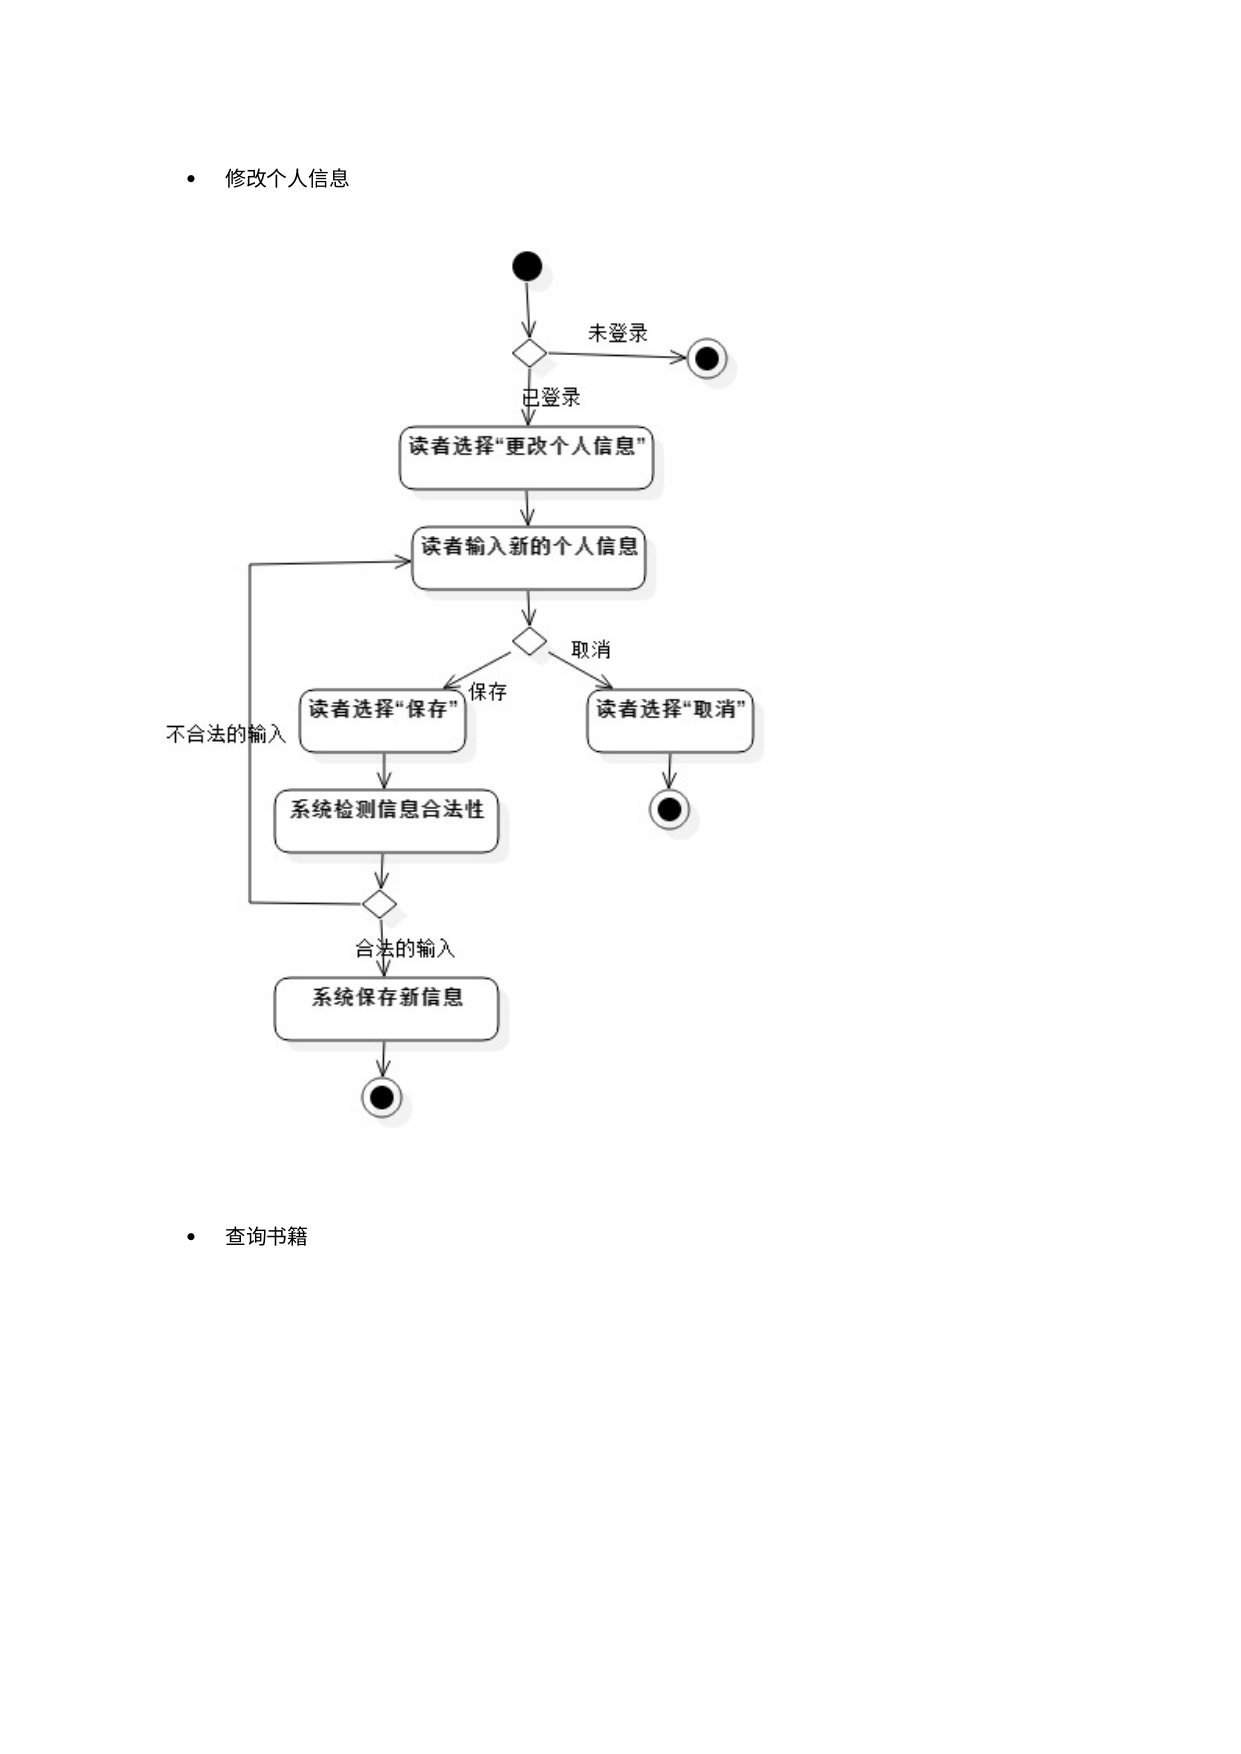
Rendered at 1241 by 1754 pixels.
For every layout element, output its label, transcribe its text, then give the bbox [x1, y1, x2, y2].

list 修改个人信息 [187, 162, 1090, 194]
picture [150, 237, 816, 1180]
list 查询书籍 [187, 1220, 1090, 1253]
